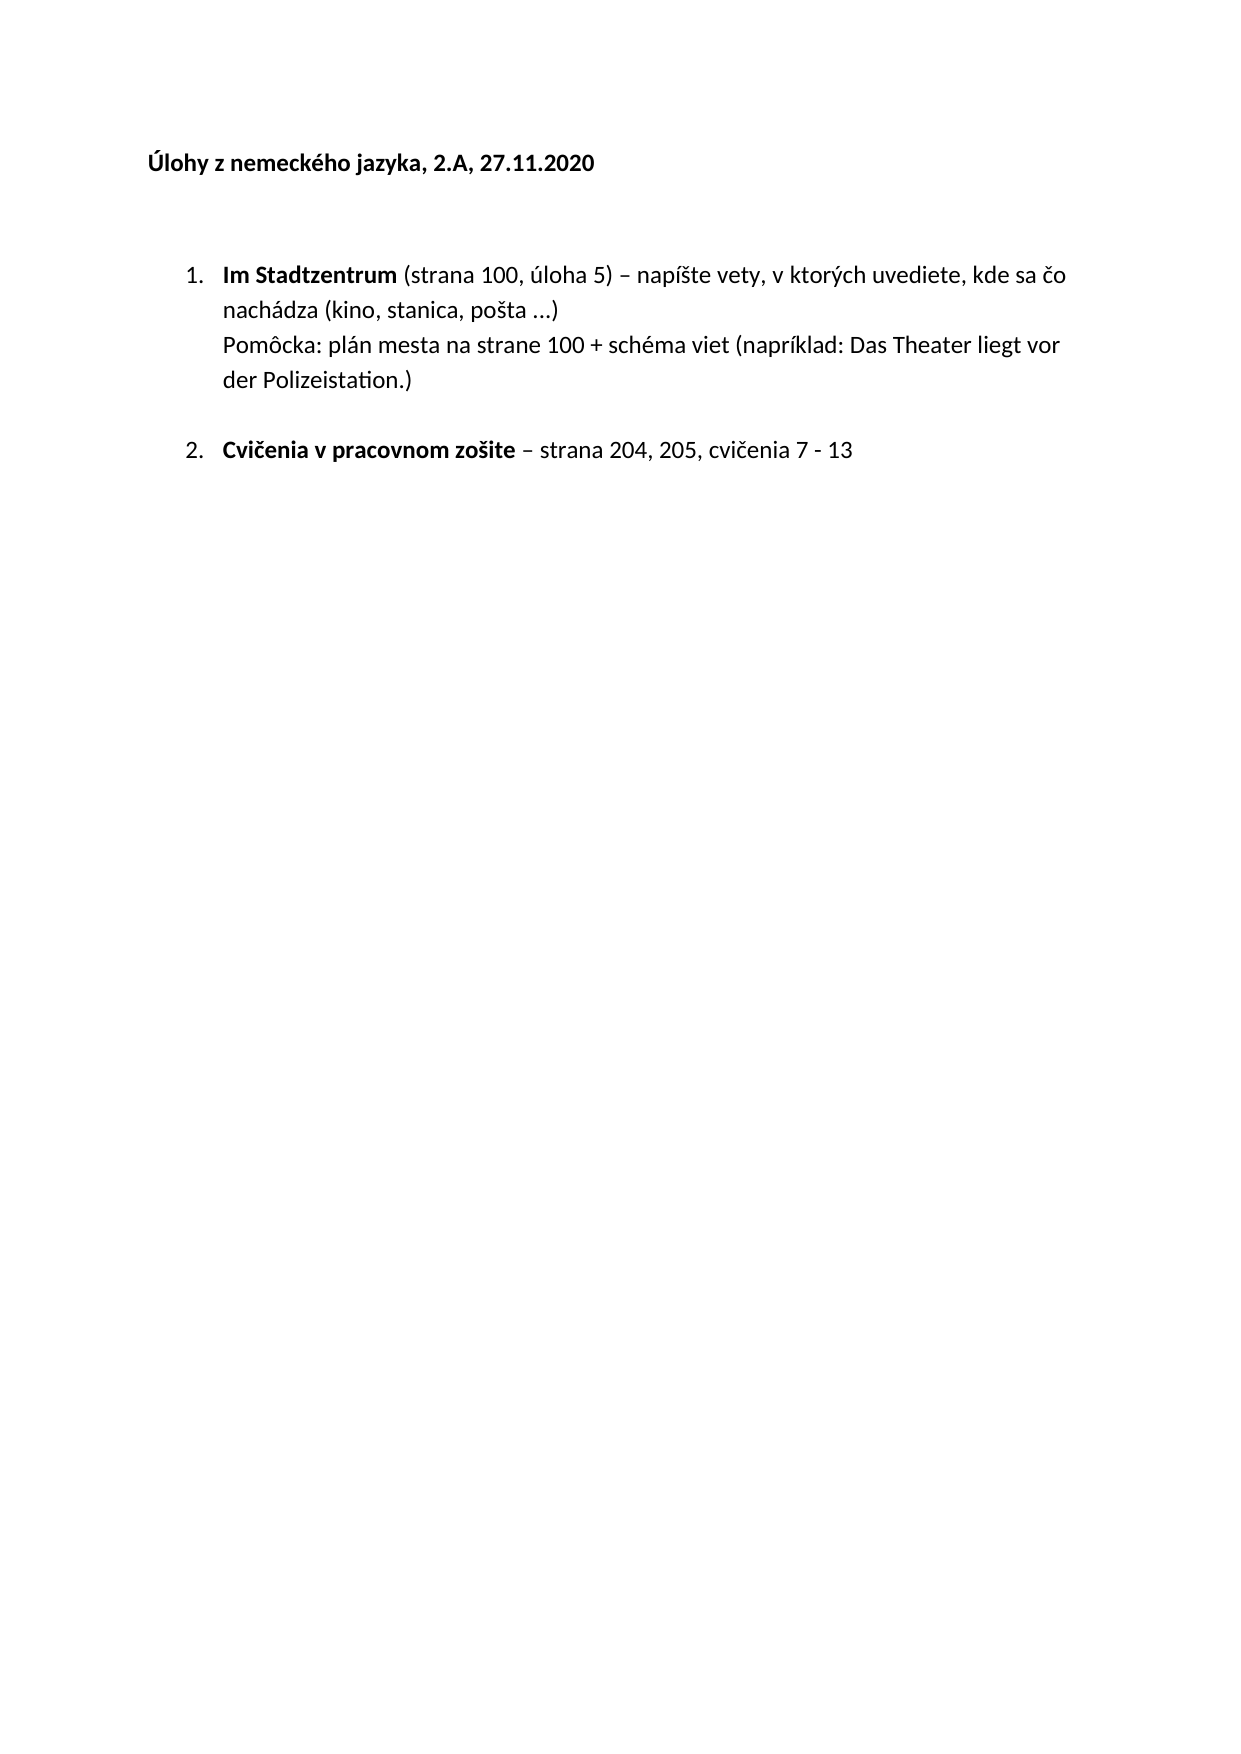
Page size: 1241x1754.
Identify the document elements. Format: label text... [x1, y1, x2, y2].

list Im Stadtzentrum (strana 100, úloha 5) – napíšte vety, v ktorých uvediete, kde sa čo nachádza (kino, stanica, pošta ...) [185, 259, 1093, 325]
list Pomôcka: plán mesta na strane 100 + schéma viet (napríklad: Das Theater liegt vor der Polizeistation.) [223, 329, 1093, 395]
list Cvičenia v pracovnom zošite – strana 204, 205, cvičenia 7 - 13 [185, 434, 1093, 465]
text Úlohy z nemeckého jazyka, 2.A, 27.11.2020 [148, 148, 1093, 178]
